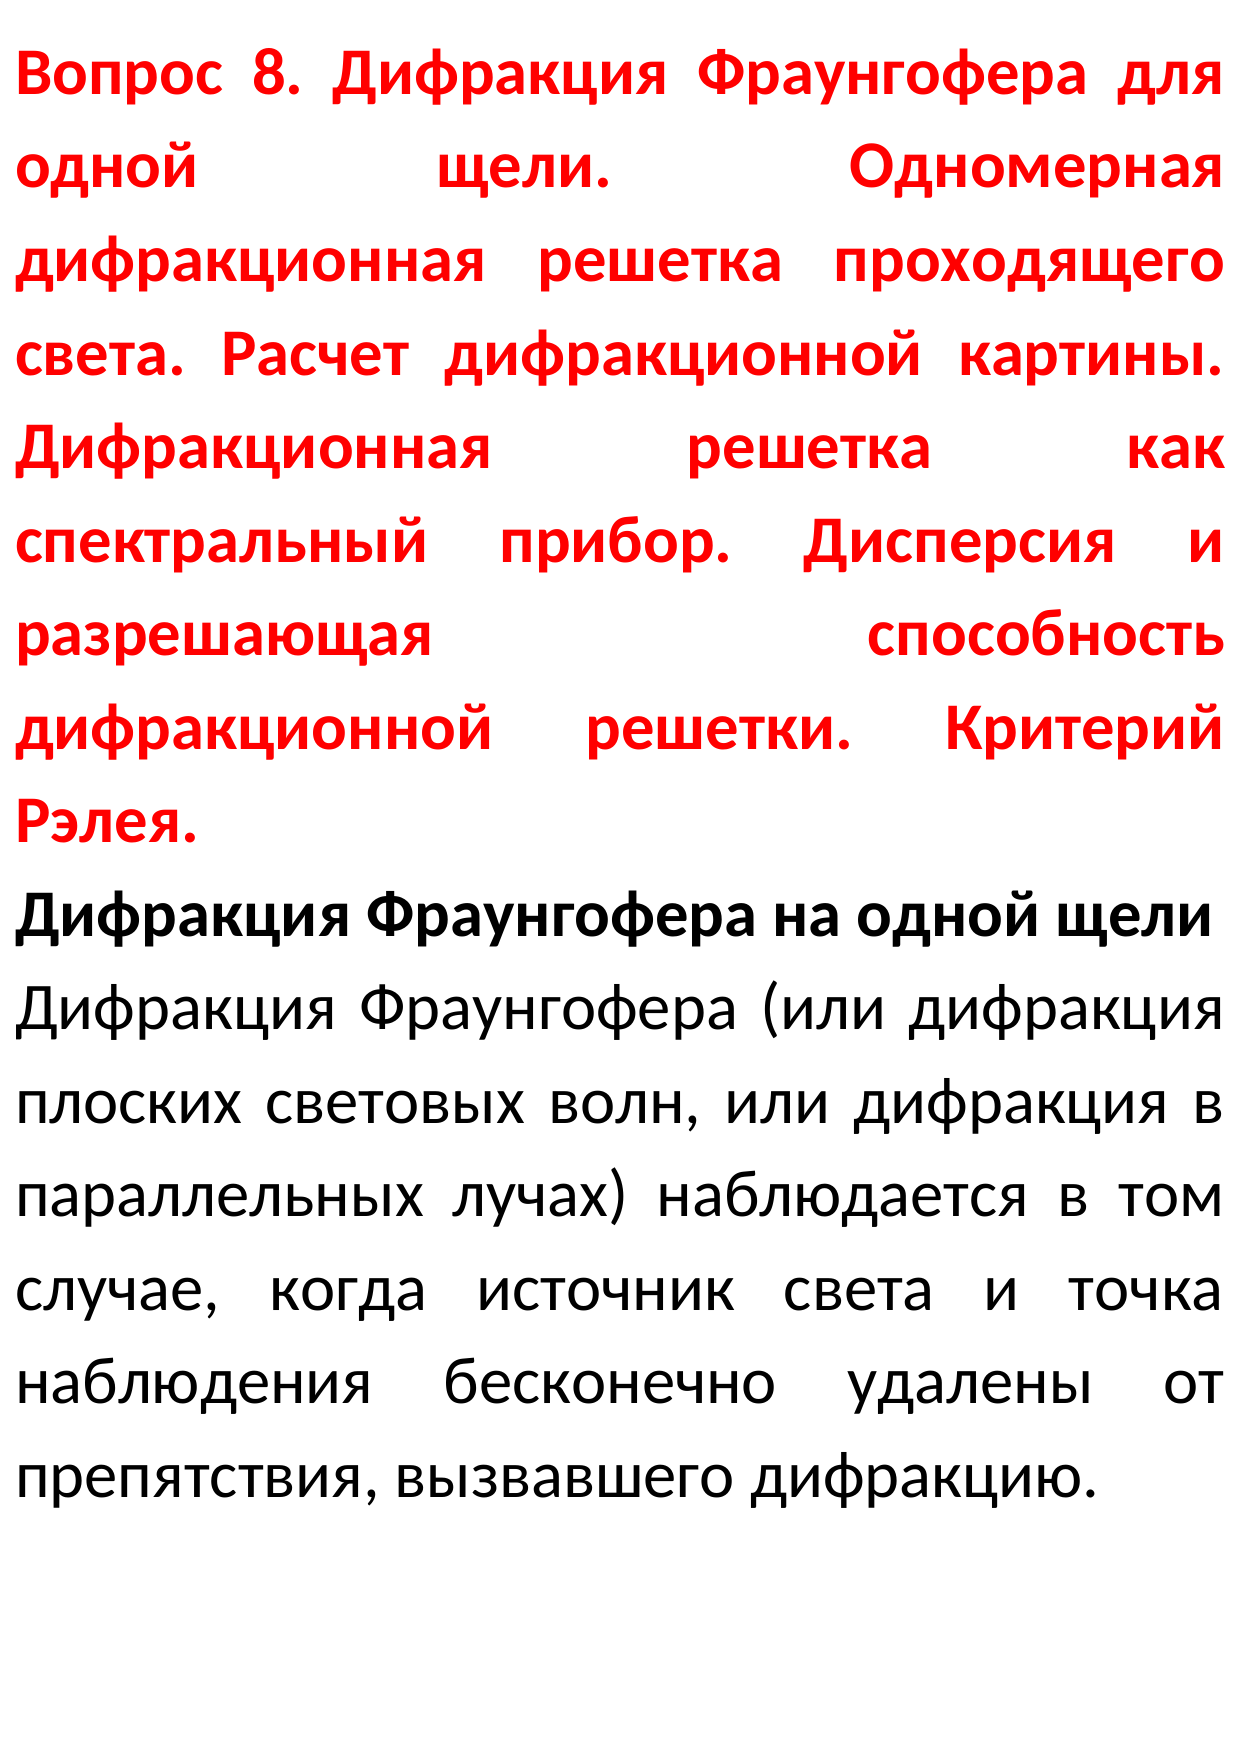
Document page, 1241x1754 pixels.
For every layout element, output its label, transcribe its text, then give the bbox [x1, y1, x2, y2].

text Дифракция Фраунгофера (или дифракция плоских световых волн, или дифракция в параллельных лучах) наблюдается в том случае, когда источник света и точка наблюдения бесконечно удалены от препятствия, вызвавшего дифракцию. [15, 965, 1226, 1514]
subtitle Вопрос 8. Дифракция Фраунгофера для одной щели. Одномерная дифракционная решетка проходящего света. Расчет дифракционной картины. Дифракционная решетка как спектральный прибор. Дисперсия и разрешающая способность дифракционной решетки. Критерий Рэлея. [15, 29, 1226, 859]
text Дифракция Фраунгофера на одной щели [15, 871, 1226, 953]
